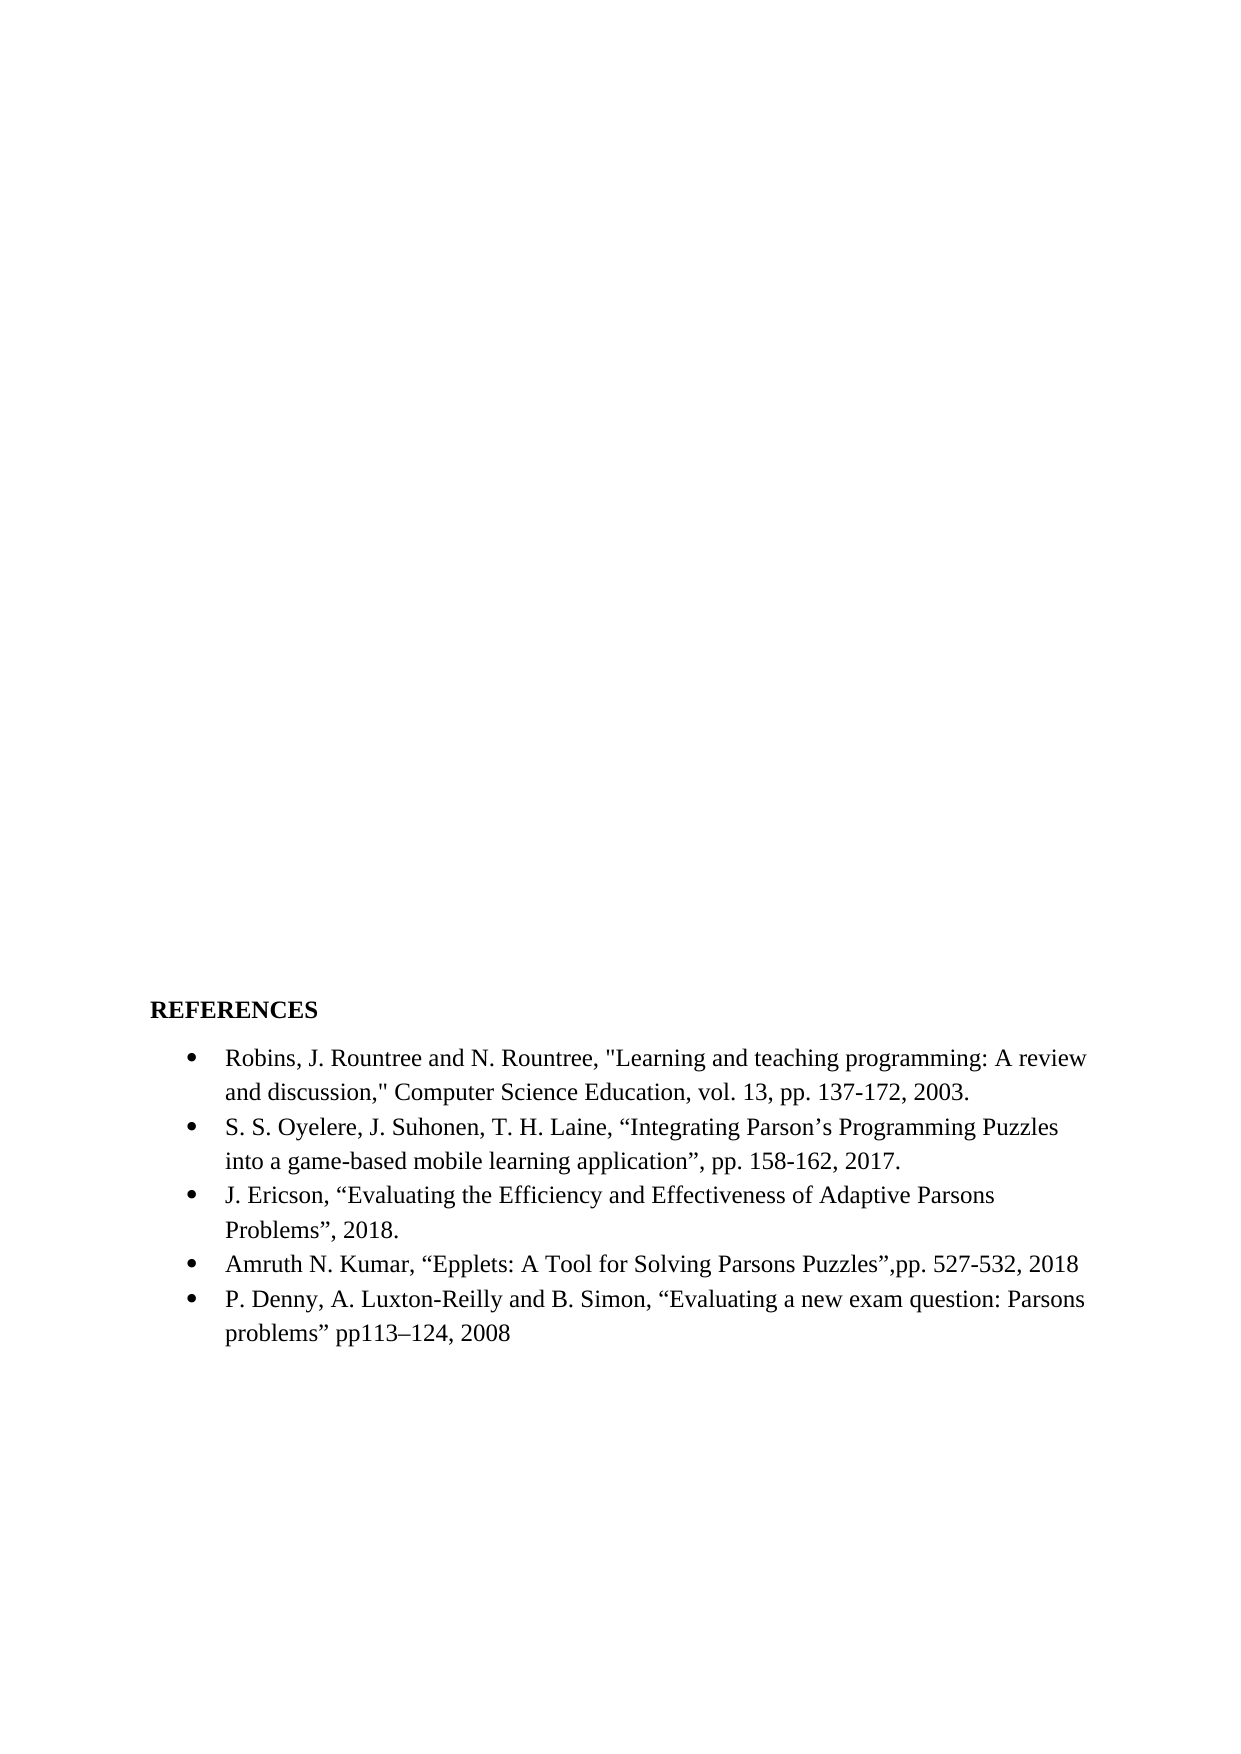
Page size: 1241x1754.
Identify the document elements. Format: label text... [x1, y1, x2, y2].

list Robins, J. Rountree and N. Rountree, "Learning and teaching programming: A review and discussion," Computer Science Education, vol. 13, pp. 137-172, 2003. [187, 1043, 1090, 1106]
list J. Ericson, “Evaluating the Efficiency and Effectiveness of Adaptive Parsons Problems”, 2018. [187, 1181, 1090, 1244]
list P. Denny, A. Luxton-Reilly and B. Simon, “Evaluating a new exam question: Parsons problems” pp113–124, 2008 [187, 1284, 1090, 1347]
text REFERENCES [150, 995, 1090, 1024]
list S. S. Oyelere, J. Suhonen, T. H. Laine, “Integrating Parson’s Programming Puzzles into a game-based mobile learning application”, pp. 158-162, 2017. [187, 1112, 1090, 1175]
list Amruth N. Kumar, “Epplets: A Tool for Solving Parsons Puzzles”,pp. 527-532, 2018 [187, 1249, 1090, 1278]
